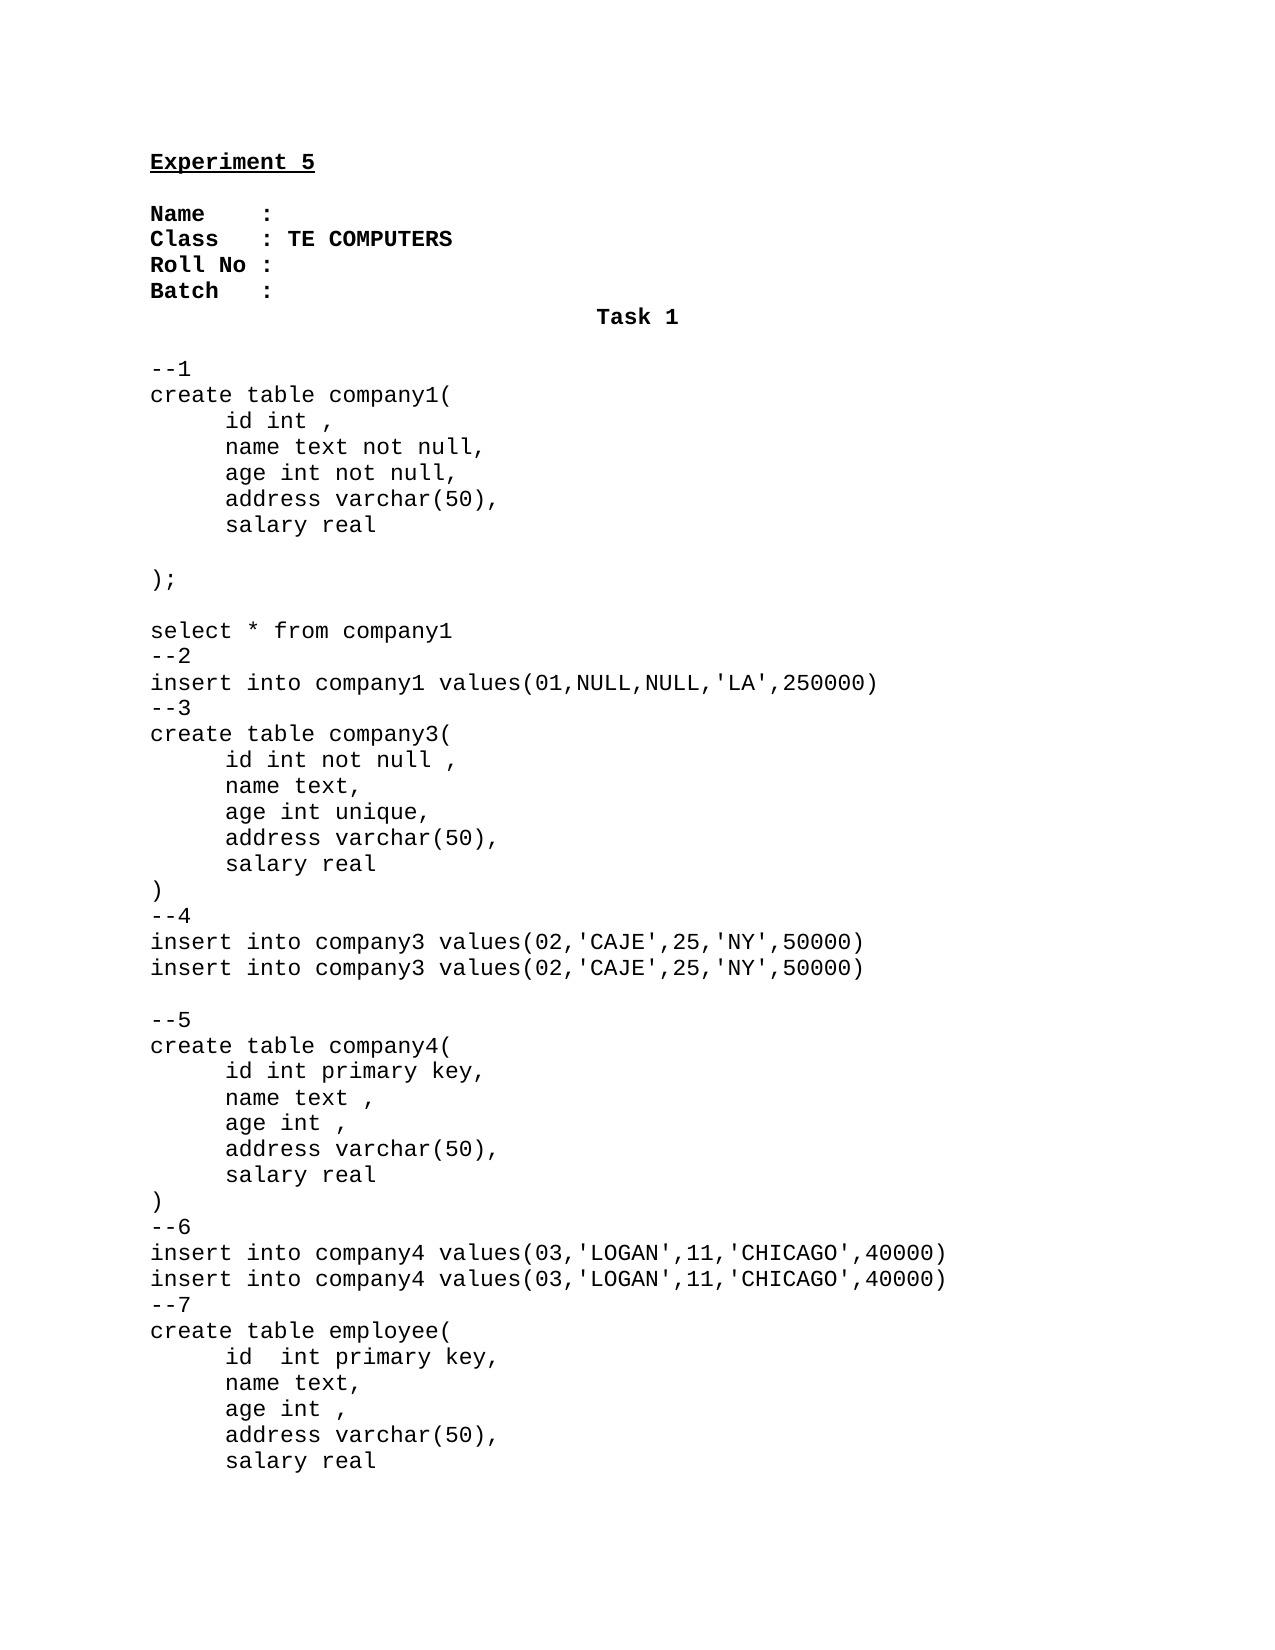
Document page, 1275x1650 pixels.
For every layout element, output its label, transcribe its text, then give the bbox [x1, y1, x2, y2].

text Class : TE COMPUTERS [150, 228, 1125, 254]
text select * from company1 [150, 619, 1125, 645]
text insert into company4 values(03,'LOGAN',11,'CHICAGO',40000) [150, 1267, 1125, 1293]
text salary real [150, 1164, 1125, 1189]
text id int primary key, [150, 1345, 1125, 1371]
text --2 [150, 645, 1125, 671]
text name text, [150, 1371, 1125, 1397]
text address varchar(50), [150, 487, 1125, 513]
text id int not null , [150, 749, 1125, 774]
text create table employee( [150, 1319, 1125, 1345]
text Experiment 5 [150, 150, 1125, 176]
text insert into company3 values(02,'CAJE',25,'NY',50000) [150, 930, 1125, 956]
text --5 [150, 1008, 1125, 1034]
text name text, [150, 774, 1125, 801]
text address varchar(50), [150, 1423, 1125, 1449]
text age int , [150, 1112, 1125, 1138]
text --6 [150, 1216, 1125, 1241]
text name text not null, [150, 435, 1125, 461]
text salary real [150, 513, 1125, 539]
text insert into company3 values(02,'CAJE',25,'NY',50000) [150, 956, 1125, 982]
text insert into company4 values(03,'LOGAN',11,'CHICAGO',40000) [150, 1241, 1125, 1267]
text salary real [150, 852, 1125, 878]
text insert into company1 values(01,NULL,NULL,'LA',250000) [150, 671, 1125, 697]
text --4 [150, 904, 1125, 930]
text address varchar(50), [150, 826, 1125, 852]
text ); [150, 567, 1125, 593]
text --7 [150, 1293, 1125, 1319]
text ) [150, 878, 1125, 904]
text id int , [150, 409, 1125, 435]
text name text , [150, 1086, 1125, 1112]
text age int not null, [150, 461, 1125, 487]
text age int , [150, 1397, 1125, 1423]
text --3 [150, 697, 1125, 723]
text id int primary key, [150, 1060, 1125, 1086]
text Batch : [150, 280, 1125, 306]
text Task 1 [150, 306, 1125, 332]
text create table company4( [150, 1034, 1125, 1060]
text create table company3( [150, 723, 1125, 749]
text ) [150, 1189, 1125, 1216]
text Roll No : [150, 254, 1125, 280]
text --1 [150, 357, 1125, 383]
text create table company1( [150, 383, 1125, 409]
text salary real [150, 1449, 1125, 1475]
text age int unique, [150, 801, 1125, 826]
text Name : [150, 202, 1125, 228]
text address varchar(50), [150, 1138, 1125, 1164]
